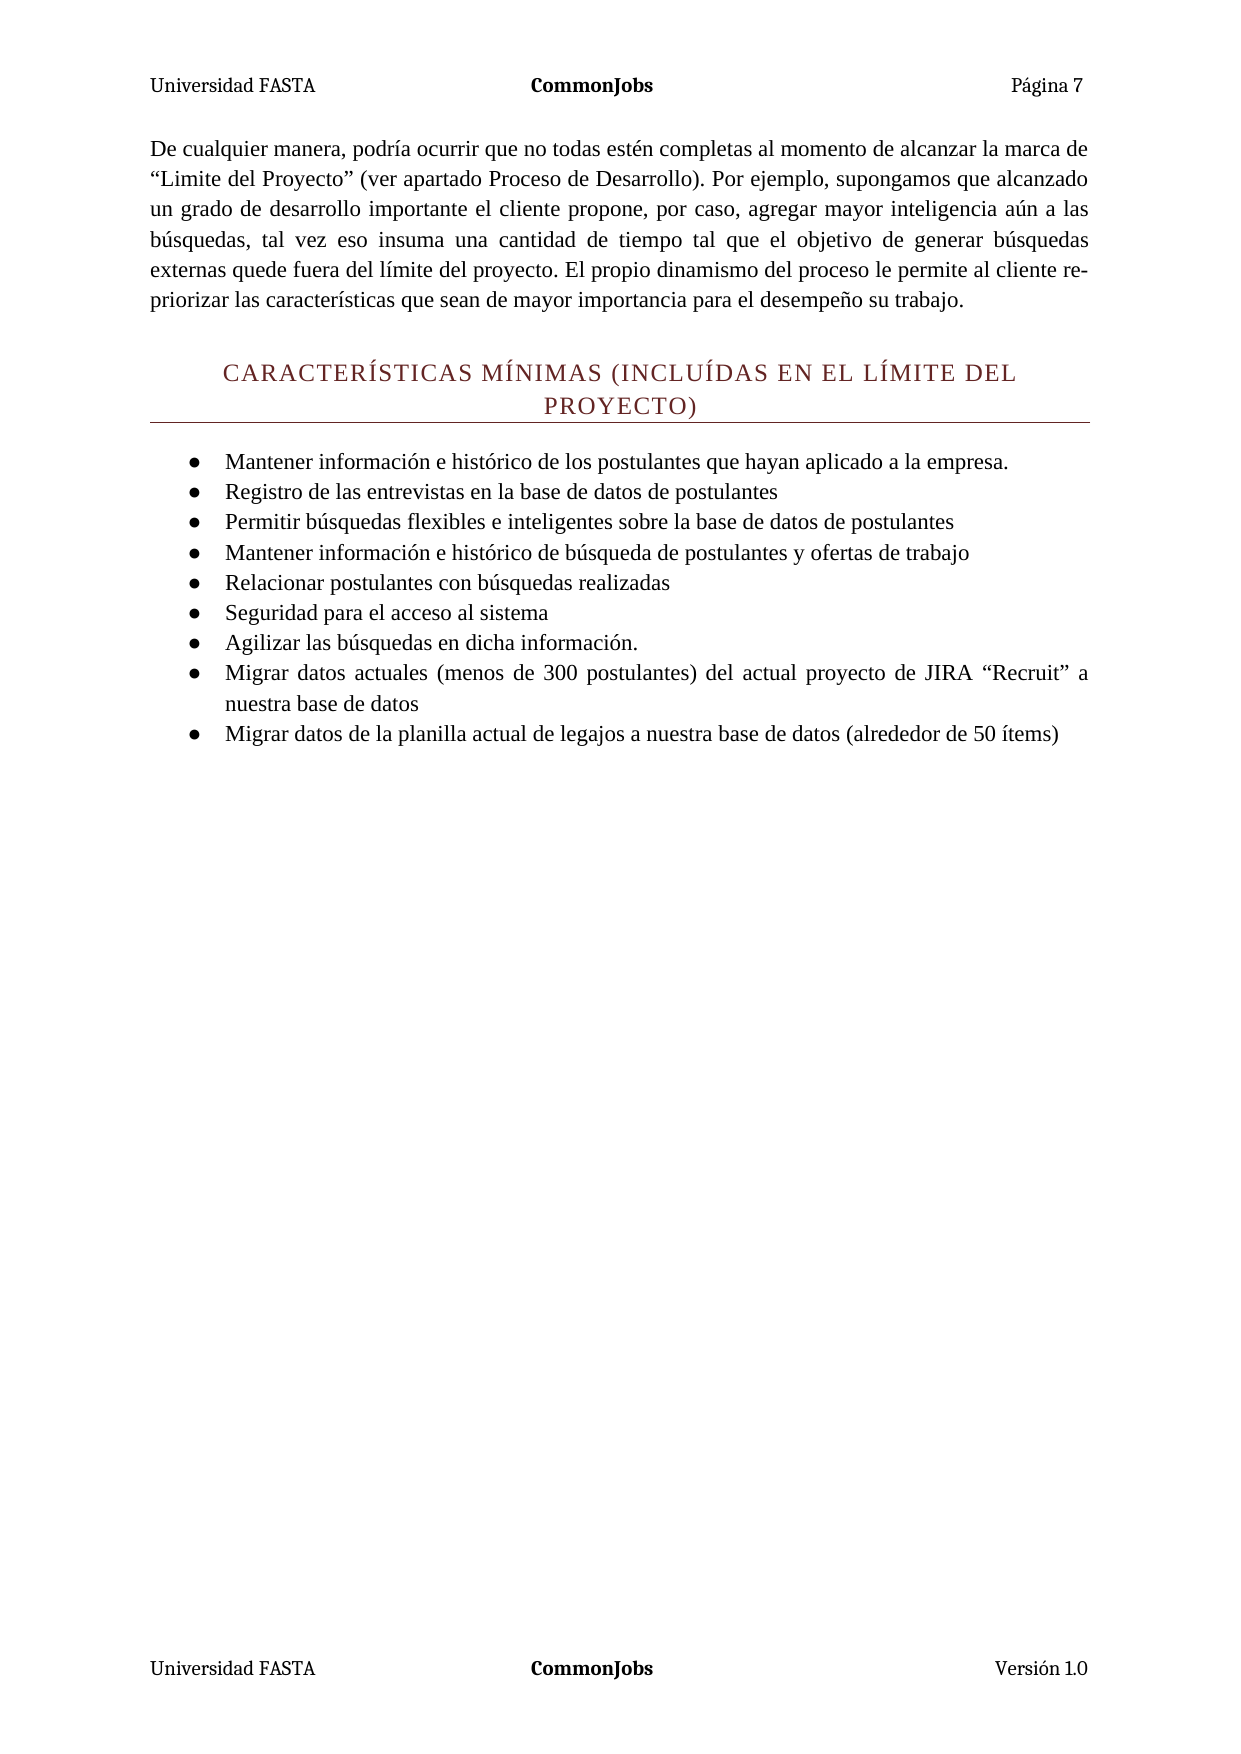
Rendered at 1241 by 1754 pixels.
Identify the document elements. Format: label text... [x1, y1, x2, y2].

list Permitir búsquedas flexibles e inteligentes sobre la base de datos de postulantes [187, 508, 1090, 535]
list Seguridad para el acceso al sistema [187, 599, 1090, 625]
list Relacionar postulantes con búsquedas realizadas [187, 569, 1090, 595]
list Migrar datos actuales (menos de 300 postulantes) del actual proyecto de JIRA “Recruit” a nuestra base de datos [187, 659, 1090, 716]
list Mantener información e histórico de los postulantes que hayan aplicado a la empresa. [187, 448, 1090, 474]
list Migrar datos de la planilla actual de legajos a nuestra base de datos (alrededor de 50 ítems) [187, 720, 1090, 746]
list Registro de las entrevistas en la base de datos de postulantes [187, 478, 1090, 504]
subtitle CarActerísticas Mínimas (incluídas en el límite del proyecto) [150, 358, 1090, 422]
list Agilizar las búsquedas en dicha información. [187, 629, 1090, 656]
text De cualquier manera, podría ocurrir que no todas estén completas al momento de alcanzar la marca de “Limite del Proyecto” (ver apartado Proceso de Desarrollo). Por ejemplo, supongamos que alcanzado un grado de desarrollo importante el cliente propone, por caso, agregar mayor inteligencia aún a las búsquedas, tal vez eso insuma una cantidad de tiempo tal que el objetivo de generar búsquedas externas quede fuera del límite del proyecto. El propio dinamismo del proceso le permite al cliente re-priorizar las características que sean de mayor importancia para el desempeño su trabajo. [150, 135, 1090, 312]
list Mantener información e histórico de búsqueda de postulantes y ofertas de trabajo [187, 538, 1090, 565]
